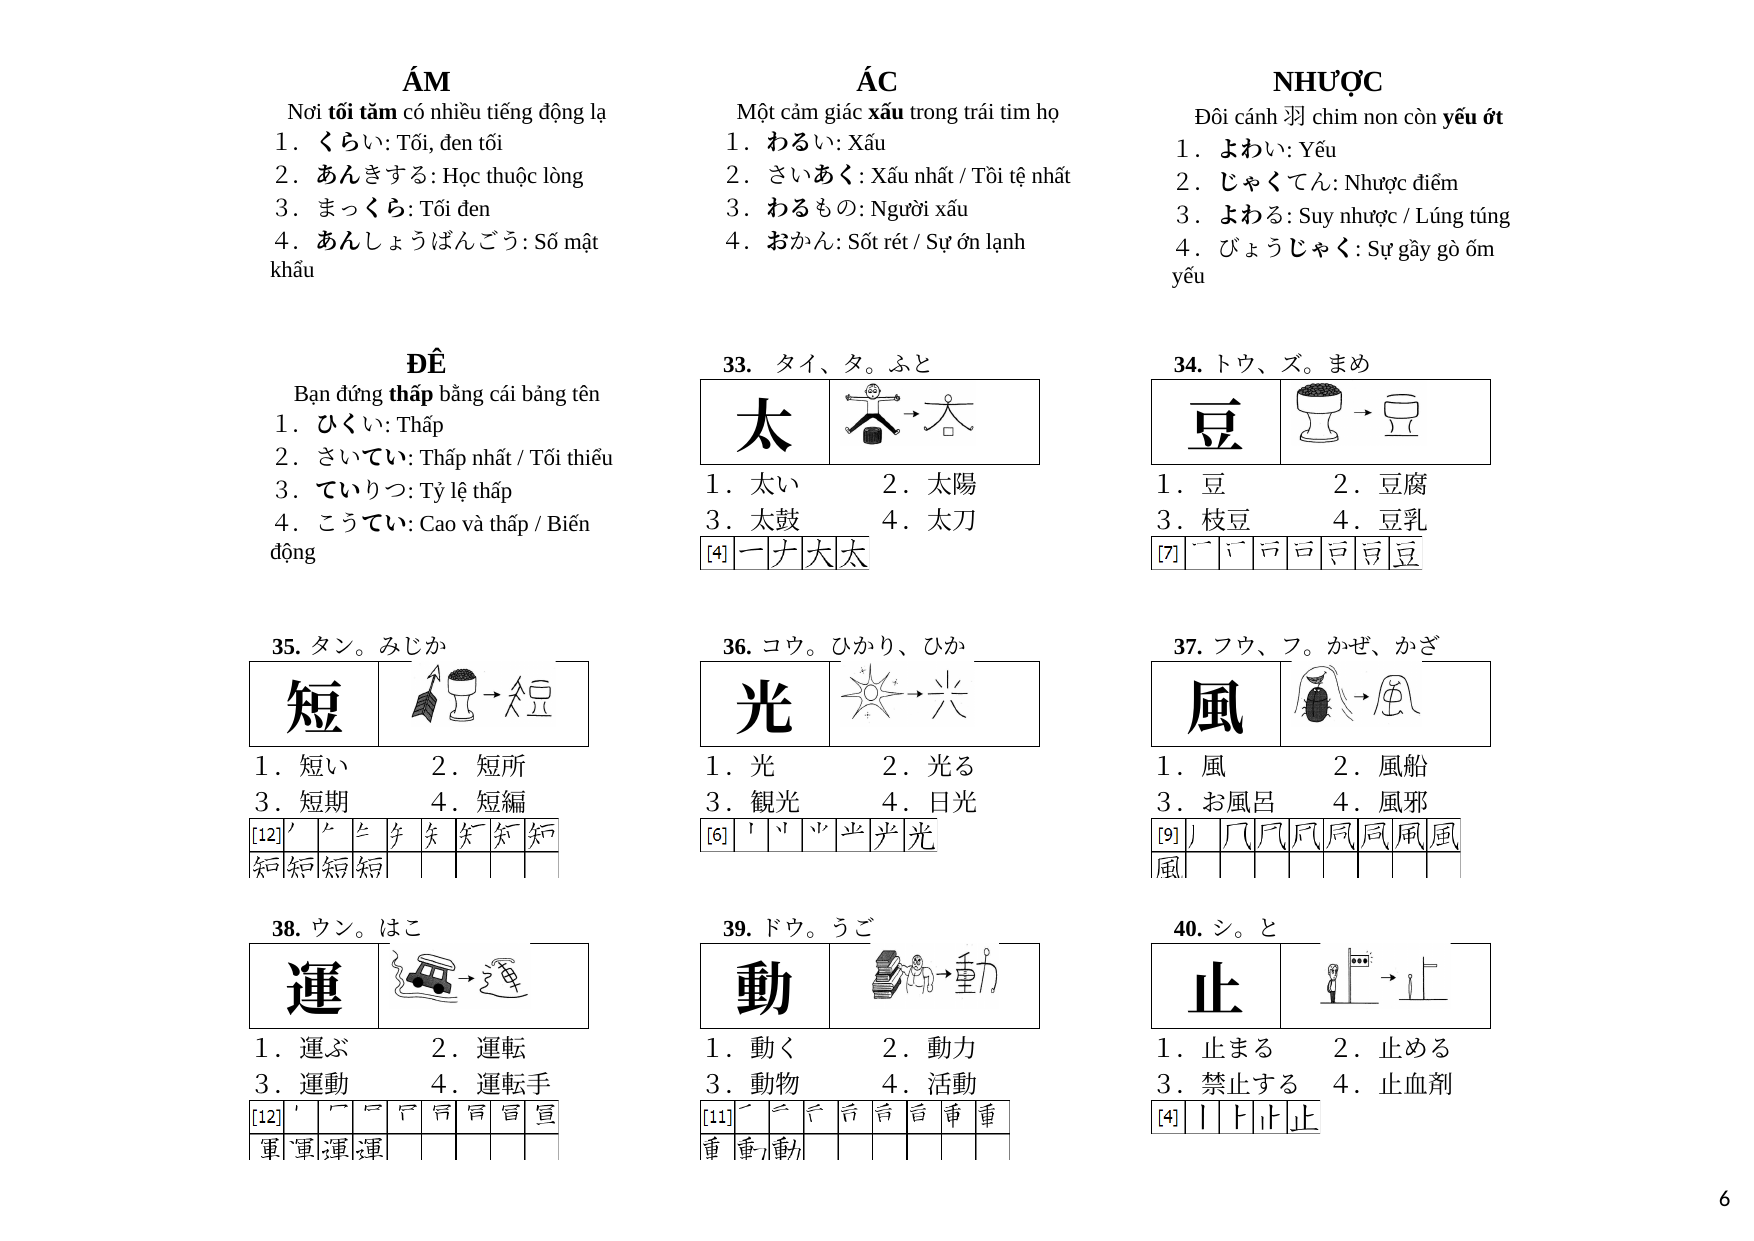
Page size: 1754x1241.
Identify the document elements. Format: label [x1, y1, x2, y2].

picture [1320, 943, 1451, 1009]
picture [249, 1100, 559, 1160]
picture [1151, 1100, 1321, 1134]
picture [249, 818, 559, 878]
picture [700, 536, 870, 570]
picture [840, 380, 976, 446]
picture [1151, 536, 1423, 570]
picture [1291, 661, 1422, 727]
picture [700, 818, 938, 852]
picture [870, 943, 999, 1009]
picture [389, 943, 531, 1009]
picture [840, 661, 975, 727]
picture [411, 661, 556, 727]
picture [1291, 380, 1427, 446]
picture [700, 1100, 1010, 1160]
picture [1151, 818, 1461, 878]
